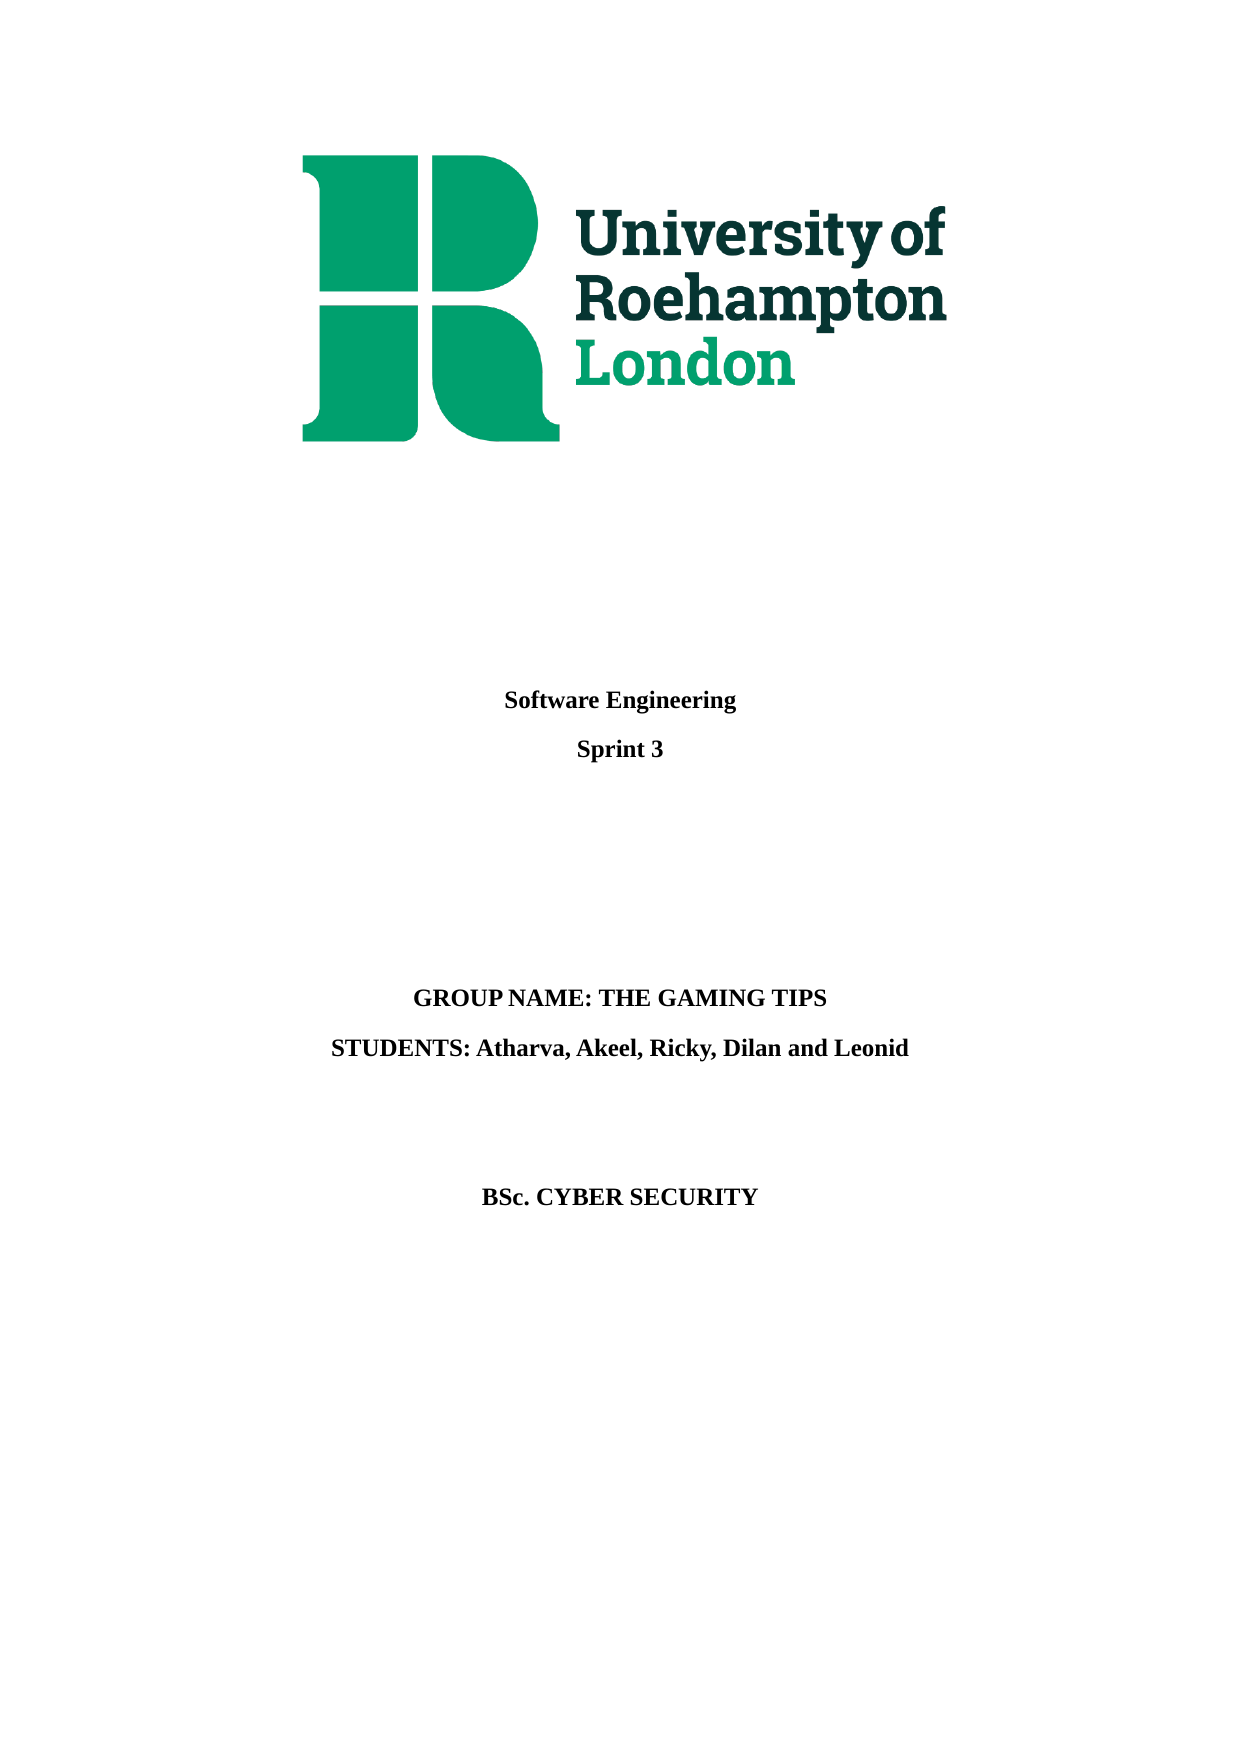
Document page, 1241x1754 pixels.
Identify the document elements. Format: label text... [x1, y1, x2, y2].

picture [292, 150, 949, 446]
text Software Engineering [150, 685, 1090, 713]
text BSc. CYBER SECURITY [150, 1182, 1090, 1210]
text STUDENTS: Atharva, Akeel, Ricky, Dilan and Leonid [150, 1033, 1090, 1061]
text Sprint 3 [150, 734, 1090, 763]
text GROUP NAME: THE GAMING TIPS [150, 983, 1090, 1012]
